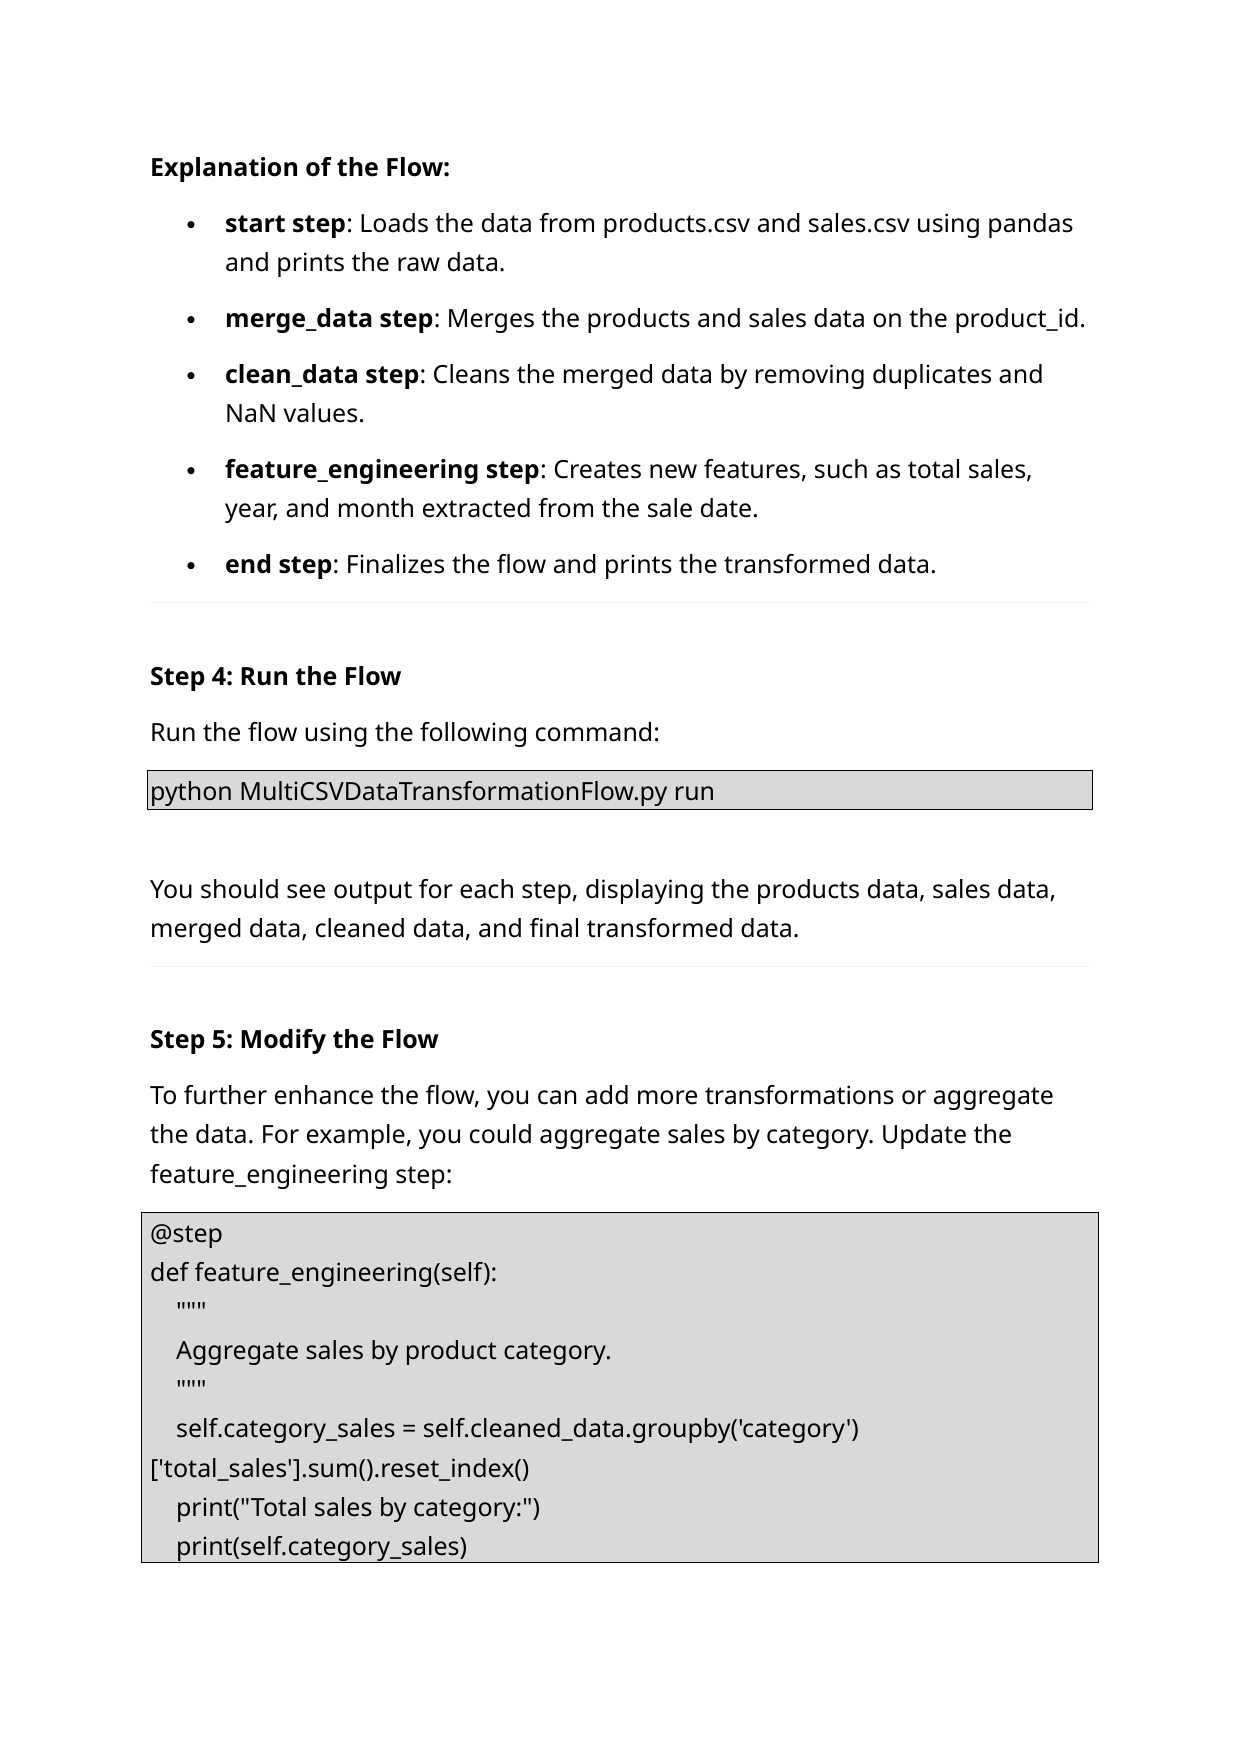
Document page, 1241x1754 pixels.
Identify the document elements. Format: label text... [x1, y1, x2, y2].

text @step [142, 1213, 1098, 1249]
text To further enhance the flow, you can add more transformations or aggregate the data. For example, you could aggregate sales by category. Update the feature_engineering step: [150, 1078, 1090, 1190]
text """ [142, 1290, 1098, 1328]
text Step 5: Modify the Flow [150, 1022, 1090, 1056]
text print("Total sales by category:") [142, 1486, 1098, 1523]
text Step 4: Run the Flow [150, 658, 1090, 692]
text Aggregate sales by product category. [142, 1329, 1098, 1367]
text print(self.category_sales) [142, 1525, 1098, 1562]
text python MultiCSVDataTransformationFlow.py run [148, 771, 1092, 809]
text """ [142, 1369, 1098, 1406]
list end step: Finalizes the flow and prints the transformed data. [187, 547, 1090, 581]
text def feature_engineering(self): [142, 1251, 1098, 1288]
text Run the flow using the following command: [150, 714, 1090, 748]
list start step: Loads the data from products.csv and sales.csv using pandas and prints the raw data. [187, 206, 1090, 279]
list merge_data step: Merges the products and sales data on the product_id. [187, 301, 1090, 335]
text Explanation of the Flow: [150, 150, 1090, 184]
text You should see output for each step, displaying the products data, sales data, merged data, cleaned data, and final transformed data. [150, 871, 1090, 944]
list clean_data step: Cleans the merged data by removing duplicates and NaN values. [187, 357, 1090, 430]
list feature_engineering step: Creates new features, such as total sales, year, and month extracted from the sale date. [187, 452, 1090, 525]
text self.category_sales = self.cleaned_data.groupby('category')['total_sales'].sum().reset_index() [142, 1408, 1098, 1484]
